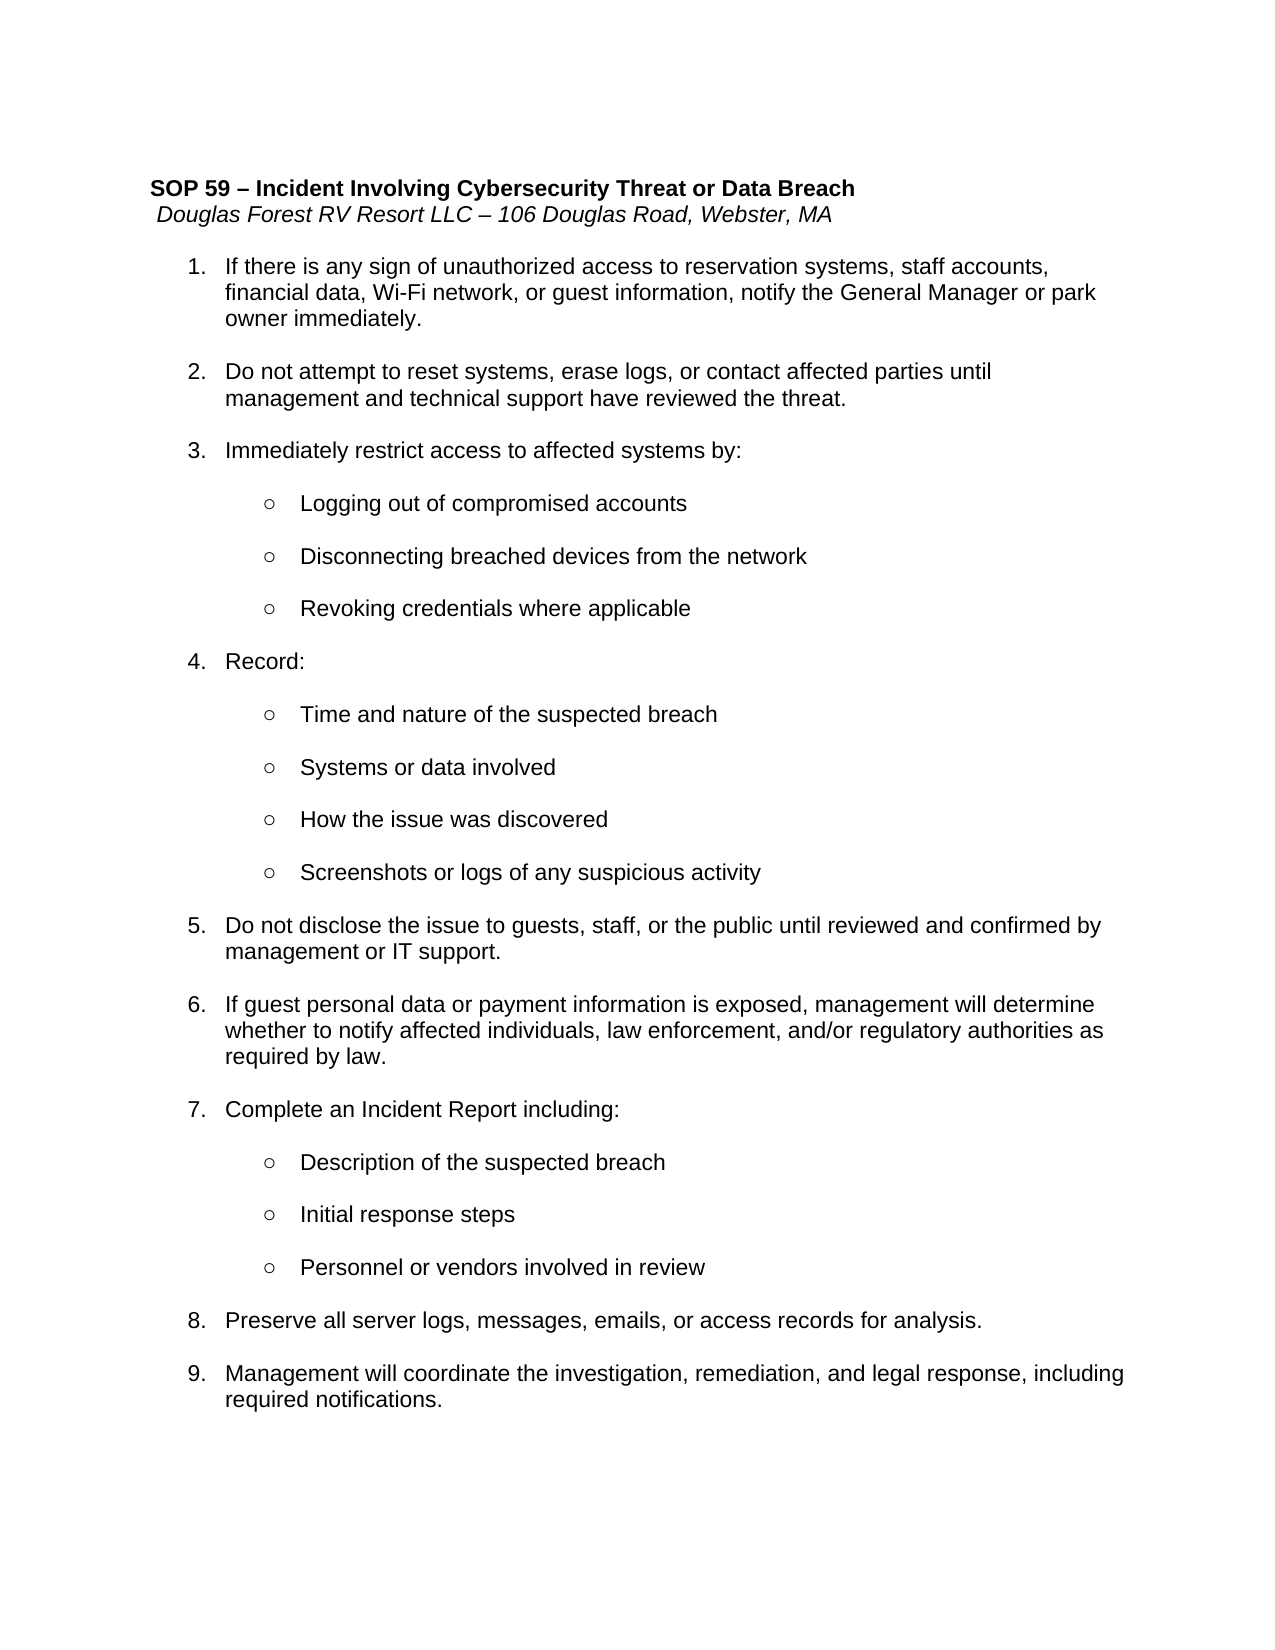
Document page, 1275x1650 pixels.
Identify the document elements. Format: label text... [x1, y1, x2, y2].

list Do not attempt to reset systems, erase logs, or contact affected parties until management and technical support have reviewed the threat. [187, 358, 1125, 437]
list Do not disclose the issue to guests, staff, or the public until reviewed and confirmed by management or IT support. [187, 912, 1125, 991]
list Revoking credentials where applicable [262, 595, 1125, 648]
list Logging out of compromised accounts [262, 490, 1125, 543]
list If guest personal data or payment information is exposed, management will determine whether to notify affected individuals, law enforcement, and/or regulatory authorities as required by law. [187, 991, 1125, 1096]
list Personnel or vendors involved in review [262, 1254, 1125, 1307]
list Preserve all server logs, messages, emails, or access records for analysis. [187, 1307, 1125, 1359]
list How the issue was discovered [262, 806, 1125, 859]
list Time and nature of the suspected breach [262, 701, 1125, 753]
list Record: [187, 648, 1125, 701]
list If there is any sign of unauthorized access to reservation systems, staff accounts, financial data, Wi-Fi network, or guest information, notify the General Manager or park owner immediately. [187, 253, 1125, 358]
list Description of the suspected breach [262, 1149, 1125, 1201]
list Screenshots or logs of any suspicious activity [262, 859, 1125, 912]
list Initial response steps [262, 1201, 1125, 1254]
list Immediately restrict access to affected systems by: [187, 437, 1125, 490]
list Systems or data involved [262, 753, 1125, 806]
list Complete an Incident Report including: [187, 1096, 1125, 1149]
list Management will coordinate the investigation, remediation, and legal response, including required notifications. [187, 1359, 1125, 1439]
text SOP 59 – Incident Involving Cybersecurity Threat or Data Breach Douglas Forest RV Resort LLC – 106 Douglas Road, Webster, MA [150, 175, 1125, 228]
list Disconnecting breached devices from the network [262, 543, 1125, 595]
